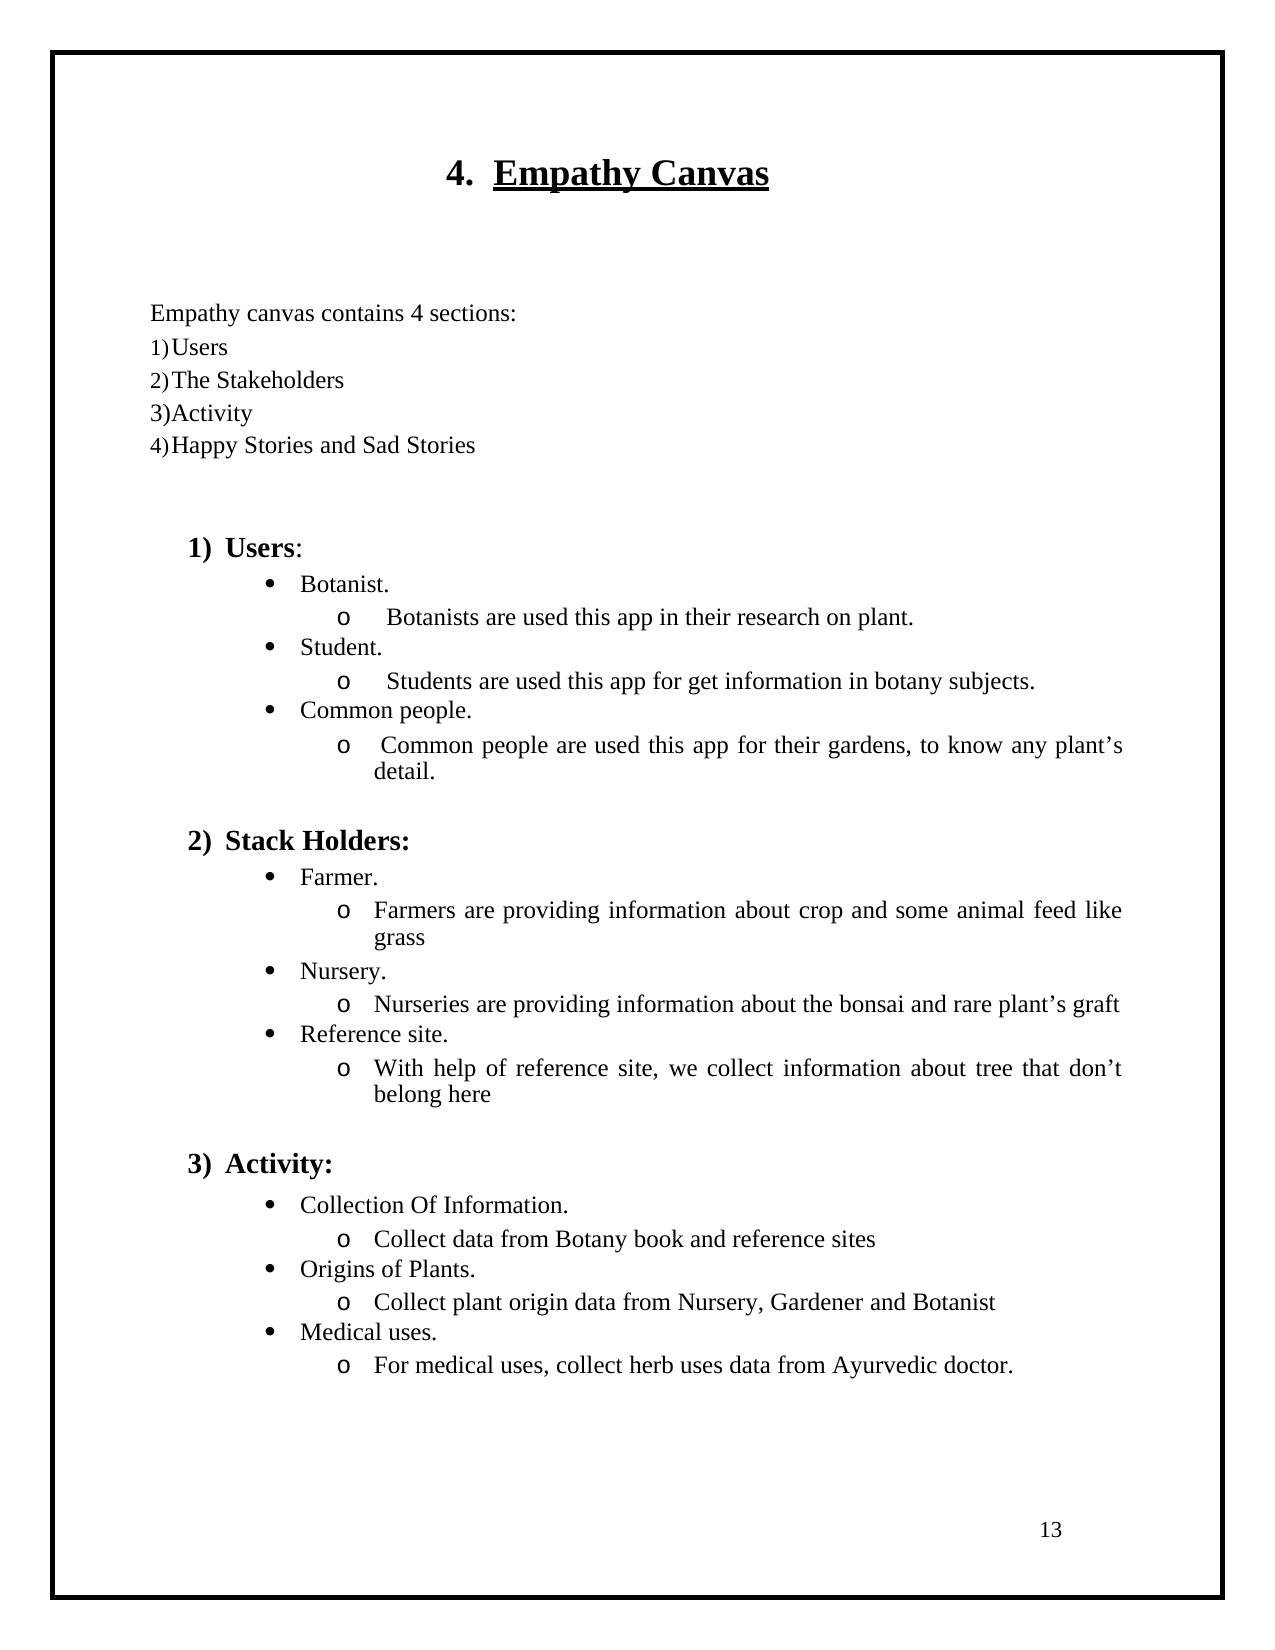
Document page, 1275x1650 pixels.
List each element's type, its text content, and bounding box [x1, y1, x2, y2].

list Happy Stories and Sad Stories [150, 431, 1144, 459]
list Medical uses. [266, 1317, 1144, 1347]
subtitle Activity: [187, 1146, 1144, 1180]
subtitle Stack Holders: [187, 823, 1144, 857]
list Farmer. [266, 862, 1144, 891]
list Nursery. [266, 956, 1144, 984]
list Botanists are used this app in their research on plant. [336, 602, 1144, 631]
list Nurseries are providing information about the bonsai and rare plant’s graft [336, 988, 1144, 1018]
subtitle Users: [187, 531, 1144, 564]
list Users [150, 332, 1144, 361]
list Student. [266, 631, 1144, 661]
list For medical uses, collect herb uses data from Ayurvedic doctor. [336, 1350, 1144, 1381]
list Students are used this app for get information in botany subjects. [336, 665, 1144, 695]
list Collect plant origin data from Nursery, Gardener and Botanist [336, 1287, 1144, 1317]
list Collect data from Botany book and reference sites [336, 1223, 1144, 1253]
text Empathy canvas contains 4 sections: [150, 298, 1144, 327]
list Common people. [266, 695, 1144, 725]
list Reference site. [266, 1018, 1144, 1048]
list Origins of Plants. [266, 1253, 1144, 1283]
subtitle Empathy Canvas [446, 150, 1144, 193]
list The Stakeholders 3)Activity [150, 365, 344, 427]
list Farmers are providing information about crop and some animal feed like grass [336, 896, 1123, 951]
list Common people are used this app for their gardens, to know any plant’s detail. [336, 731, 1124, 785]
list Collection Of Information. [266, 1191, 1144, 1219]
list Botanist. [266, 569, 1144, 598]
list With help of reference site, we collect information about tree that don’t belong here [336, 1053, 1123, 1108]
